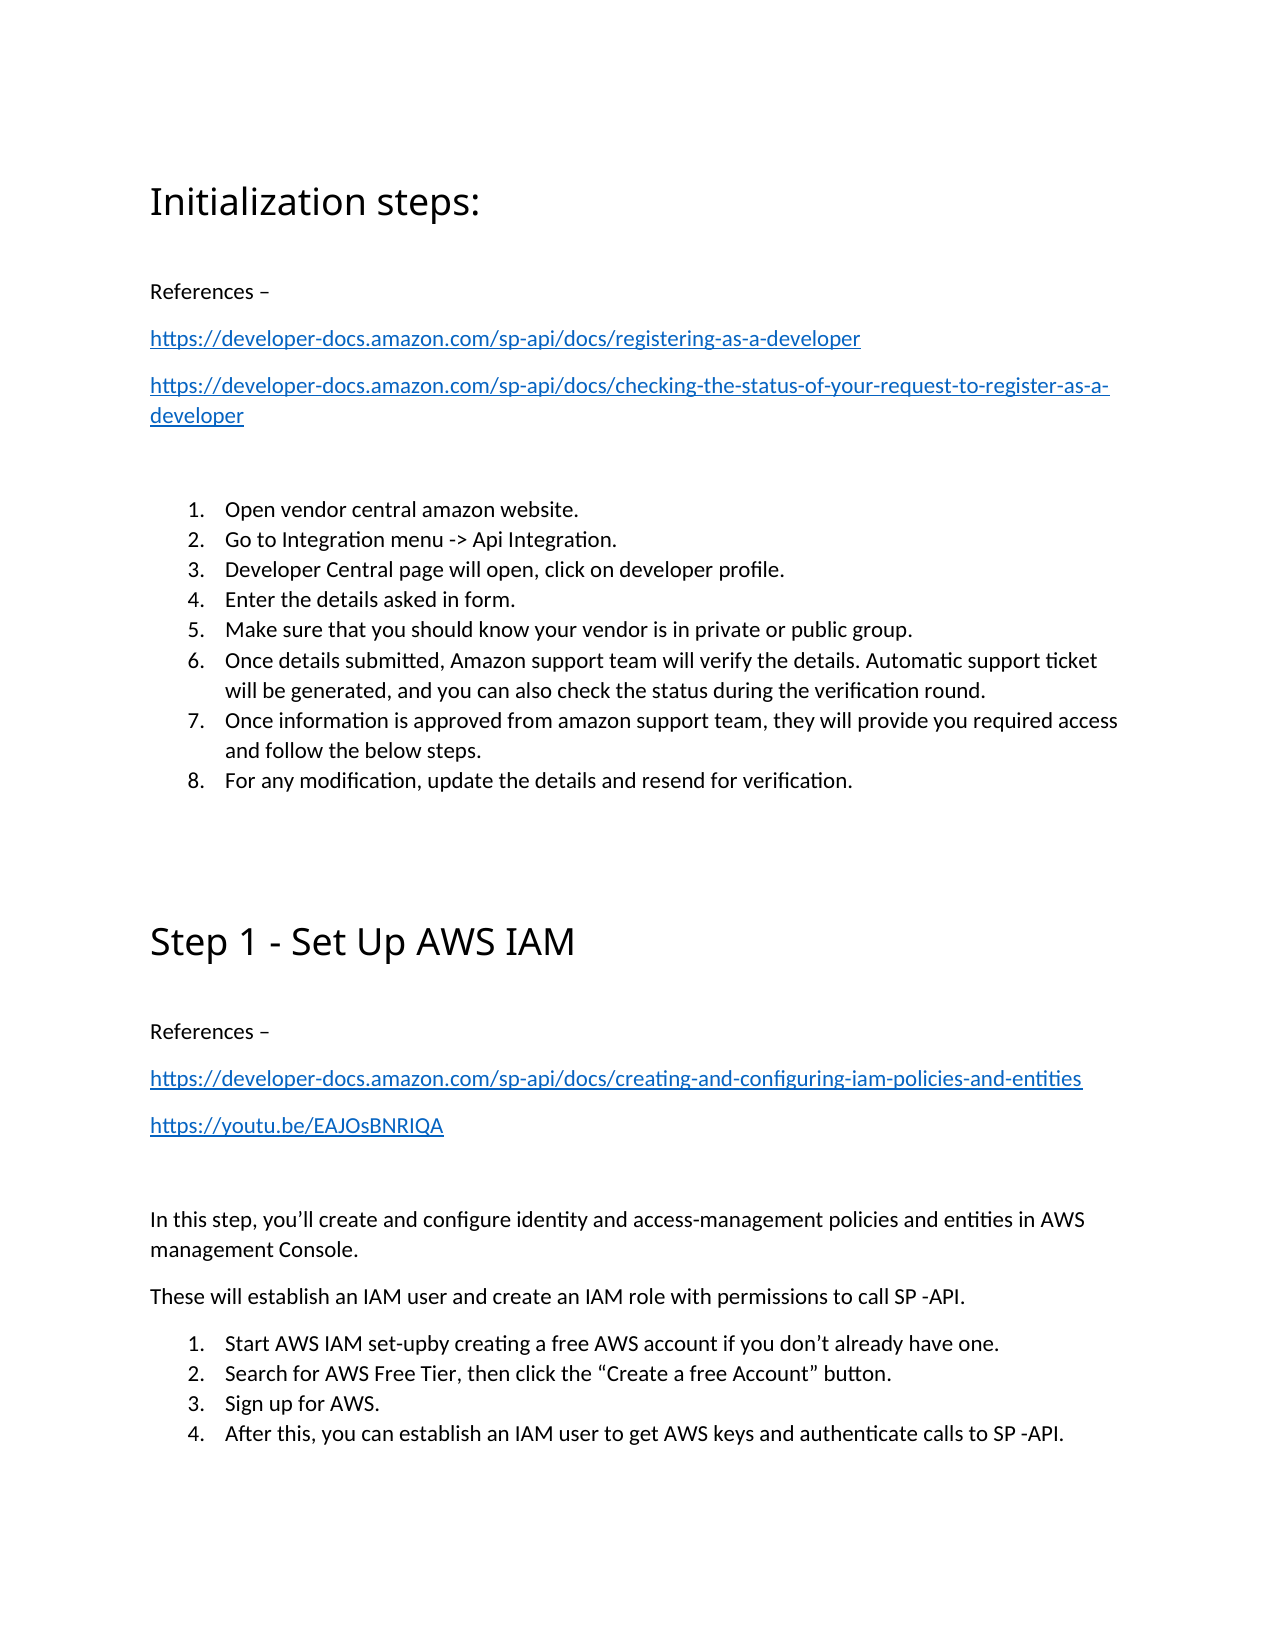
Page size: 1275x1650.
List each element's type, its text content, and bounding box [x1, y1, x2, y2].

list After this, you can establish an IAM user to get AWS keys and authenticate calls to SP -API. [187, 1419, 1125, 1448]
text References – [150, 277, 1125, 305]
list Search for AWS Free Tier, then click the “Create a free Account” button. [187, 1359, 1125, 1387]
text https://developer-docs.amazon.com/sp-api/docs/creating-and-configuring-iam-policies-and-entities [150, 1064, 1125, 1092]
text https://youtu.be/EAJOsBNRIQA [150, 1111, 1125, 1139]
list Make sure that you should know your vendor is in private or public group. [187, 616, 1125, 643]
list Developer Central page will open, click on developer profile. [187, 555, 1125, 583]
list Open vendor central amazon website. [187, 495, 1125, 523]
subtitle Step 1 - Set Up AWS IAM [150, 916, 1125, 967]
list Start AWS IAM set-upby creating a free AWS account if you don’t already have one. [187, 1329, 1125, 1357]
text https://developer-docs.amazon.com/sp-api/docs/checking-the-status-of-your-request-to-register-as-a-developer [150, 371, 1125, 429]
list Once details submitted, Amazon support team will verify the details. Automatic support ticket will be generated, and you can also check the status during the verification round. [187, 646, 1125, 704]
list Sign up for AWS. [187, 1389, 1125, 1417]
text https://developer-docs.amazon.com/sp-api/docs/registering-as-a-developer [150, 324, 1125, 352]
list Enter the details asked in form. [187, 585, 1125, 613]
text References – [150, 1017, 1125, 1046]
list Once information is approved from amazon support team, they will provide you required access and follow the below steps. [187, 706, 1125, 764]
list Go to Integration menu -> Api Integration. [187, 525, 1125, 553]
list For any modification, update the details and resend for verification. [187, 767, 1125, 794]
subtitle Initialization steps: [150, 175, 1125, 226]
text These will establish an IAM user and create an IAM role with permissions to call SP -API. [150, 1282, 1125, 1310]
text In this step, you’ll create and configure identity and access-management policies and entities in AWS management Console. [150, 1205, 1125, 1263]
